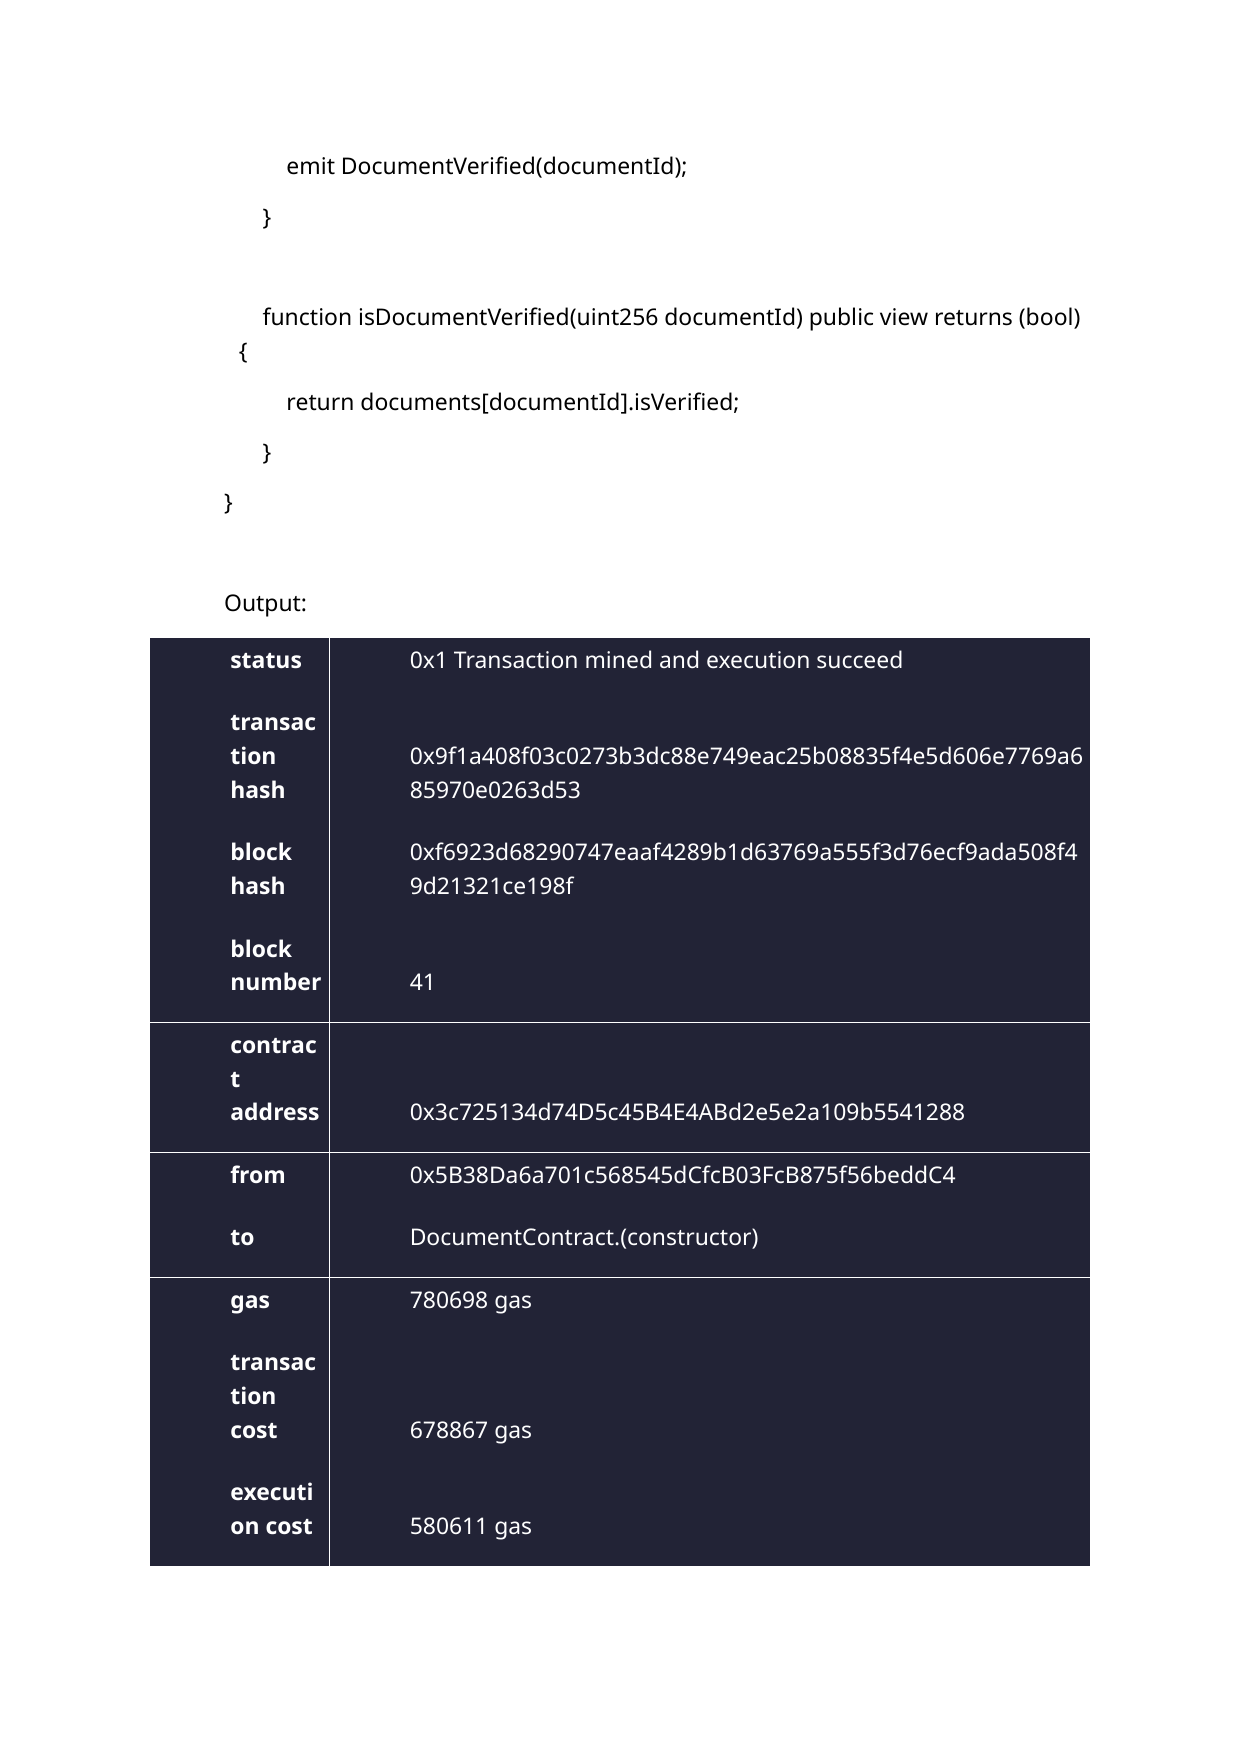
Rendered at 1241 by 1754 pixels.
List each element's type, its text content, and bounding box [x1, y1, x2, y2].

table_cell DocumentContract.(constructor) [330, 1215, 1090, 1277]
text Output: [224, 587, 1090, 618]
table_cell execution cost [150, 1470, 329, 1566]
table_cell 678867 gas [330, 1340, 1090, 1470]
table_cell 41 [330, 926, 1090, 1022]
table_cell 780698 gas [330, 1278, 1090, 1340]
table_header status [150, 638, 329, 700]
text function isDocumentVerified(uint256 documentId) public view returns (bool) { [239, 301, 1090, 366]
table_cell transaction hash [150, 700, 329, 830]
table_cell from [150, 1153, 329, 1215]
table_cell 0xf6923d68290747eaaf4289b1d63769a555f3d76ecf9ada508f49d21321ce198f [330, 830, 1090, 926]
table_cell contract address [150, 1023, 329, 1152]
text } [224, 486, 1090, 517]
table_cell transaction cost [150, 1340, 329, 1470]
table_cell gas [150, 1278, 329, 1340]
table_cell block hash [150, 830, 329, 926]
text emit DocumentVerified(documentId); [239, 150, 1090, 181]
table_cell 580611 gas [330, 1470, 1090, 1566]
table_cell 0x9f1a408f03c0273b3dc88e749eac25b08835f4e5d606e7769a685970e0263d53 [330, 700, 1090, 830]
table_cell to [150, 1215, 329, 1277]
text } [239, 436, 1090, 467]
table_cell 0x5B38Da6a701c568545dCfcB03FcB875f56beddC4 [330, 1153, 1090, 1215]
text } [239, 200, 1090, 232]
table_header 0x1 Transaction mined and execution succeed [330, 638, 1090, 700]
text return documents[documentId].isVerified; [239, 385, 1090, 417]
table_cell block number [150, 926, 329, 1022]
table_cell 0x3c725134d74D5c45B4E4ABd2e5e2a109b5541288 [330, 1023, 1090, 1152]
